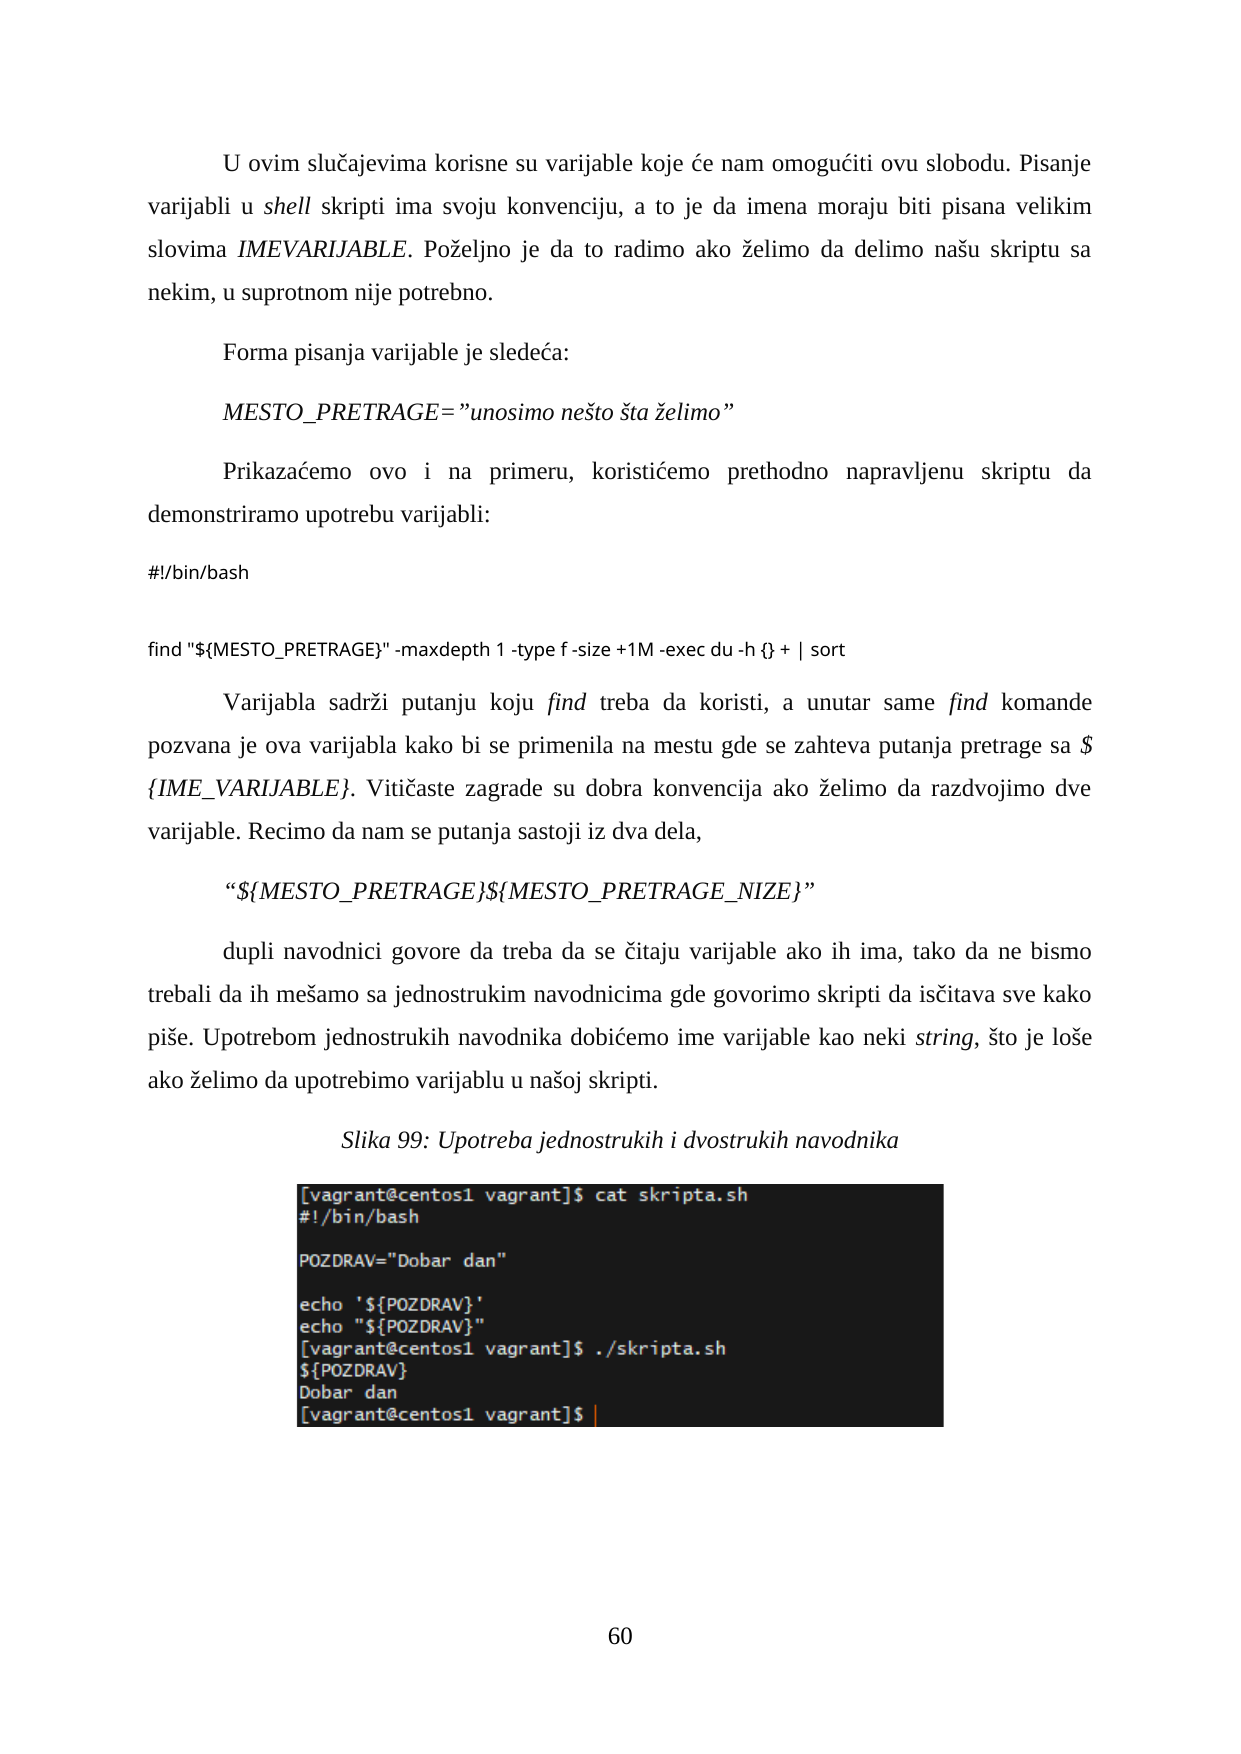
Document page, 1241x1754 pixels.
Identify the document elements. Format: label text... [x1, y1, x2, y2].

text Varijabla sadrži putanju koju find treba da koristi, a unutar same find komande pozvana je ova varijabla kako bi se primenila na mestu gde se zahteva putanja pretrage sa ${IME_VARIJABLE}. Vitičaste zagrade su dobra konvencija ako želimo da razdvojimo dve varijable. Recimo da nam se putanja sastoji iz dva dela, [148, 687, 1093, 845]
text #!/bin/bash [148, 559, 1093, 585]
text Prikazaćemo ovo i na primeru, koristićemo prethodno napravljenu skriptu da demonstriramo upotrebu varijabli: [148, 456, 1093, 528]
text MESTO_PRETRAGE=”unosimo nešto šta želimo” [148, 397, 1093, 425]
text dupli navodnici govore da treba da se čitaju varijable ako ih ima, tako da ne bismo trebali da ih mešamo sa jednostrukim navodnicima gde govorimo skripti da isčitava sve kako piše. Upotrebom jednostrukih navodnika dobićemo ime varijable kao neki string, što je loše ako želimo da upotrebimo varijablu u našoj skripti. [148, 936, 1093, 1094]
text Forma pisanja varijable je sledeća: [148, 337, 1093, 366]
text U ovim slučajevima korisne su varijable koje će nam omogućiti ovu slobodu. Pisanje varijabli u shell skripti ima svoju konvenciju, a to je da imena moraju biti pisana velikim slovima IMEVARIJABLE. Poželjno je da to radimo ako želimo da delimo našu skriptu sa nekim, u suprotnom nije potrebno. [148, 148, 1093, 306]
text Slika 99: Upotreba jednostrukih i dvostrukih navodnika [148, 1125, 1093, 1154]
picture [296, 1184, 944, 1427]
text find "${MESTO_PRETRAGE}" -maxdepth 1 -type f -size +1M -exec du -h {} + | sort [148, 636, 1093, 661]
text “${MESTO_PRETRAGE}${MESTO_PRETRAGE_NIZE}” [148, 876, 1093, 905]
